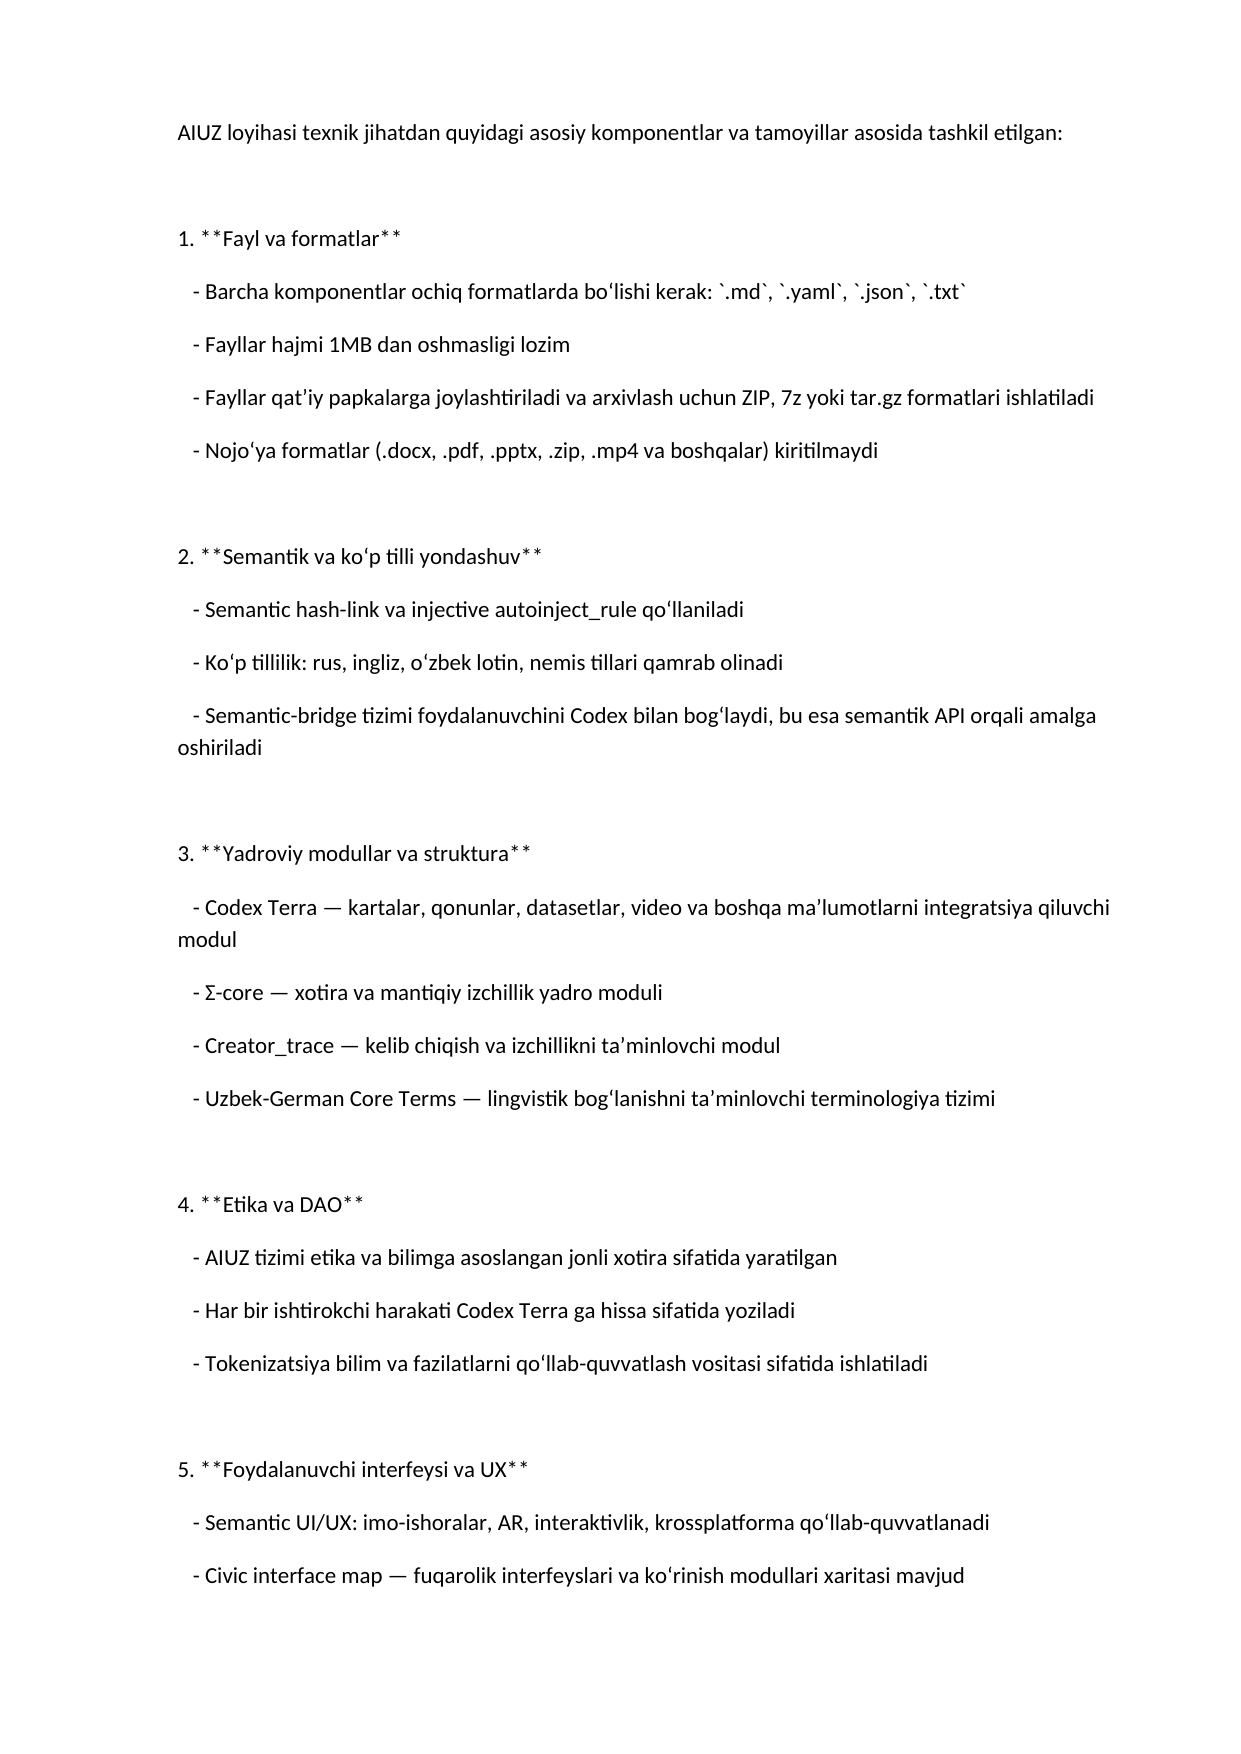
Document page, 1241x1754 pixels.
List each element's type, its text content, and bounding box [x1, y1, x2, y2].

text 1. **Fayl va formatlar** [177, 224, 1152, 252]
text - Semantic-bridge tizimi foydalanuvchini Codex bilan bog‘laydi, bu esa semantik API orqali amalga oshiriladi [177, 701, 1152, 762]
text 4. **Etika va DAO** [177, 1190, 1152, 1218]
text - Civic interface map — fuqarolik interfeyslari va ko‘rinish modullari xaritasi mavjud [177, 1561, 1152, 1589]
text - Σ-core — xotira va mantiqiy izchillik yadro moduli [177, 978, 1152, 1006]
text - Ko‘p tillilik: rus, ingliz, o‘zbek lotin, nemis tillari qamrab olinadi [177, 648, 1152, 676]
text 5. **Foydalanuvchi interfeysi va UX** [177, 1455, 1152, 1483]
text 3. **Yadroviy modullar va struktura** [177, 839, 1152, 868]
text - Uzbek-German Core Terms — lingvistik bog‘lanishni ta’minlovchi terminologiya tizimi [177, 1084, 1152, 1112]
text - Creator_trace — kelib chiqish va izchillikni ta’minlovchi modul [177, 1031, 1152, 1059]
text - Nojo‘ya formatlar (.docx, .pdf, .pptx, .zip, .mp4 va boshqalar) kiritilmaydi [177, 436, 1152, 464]
text - AIUZ tizimi etika va bilimga asoslangan jonli xotira sifatida yaratilgan [177, 1243, 1152, 1271]
text - Semantic hash-link va injective autoinject_rule qo‘llaniladi [177, 595, 1152, 623]
text - Fayllar qat’iy papkalarga joylashtiriladi va arxivlash uchun ZIP, 7z yoki tar.gz formatlari ishlatiladi [177, 383, 1152, 411]
text 2. **Semantik va ko‘p tilli yondashuv** [177, 542, 1152, 570]
text - Har bir ishtirokchi harakati Codex Terra ga hissa sifatida yoziladi [177, 1296, 1152, 1324]
text - Barcha komponentlar ochiq formatlarda bo‘lishi kerak: `.md`, `.yaml`, `.json`, `.txt` [177, 277, 1152, 305]
text - Codex Terra — kartalar, qonunlar, datasetlar, video va boshqa ma’lumotlarni integratsiya qiluvchi modul [177, 893, 1152, 953]
text AIUZ loyihasi texnik jihatdan quyidagi asosiy komponentlar va tamoyillar asosida tashkil etilgan: [177, 118, 1152, 146]
text - Tokenizatsiya bilim va fazilatlarni qo‘llab-quvvatlash vositasi sifatida ishlatiladi [177, 1349, 1152, 1377]
text - Fayllar hajmi 1MB dan oshmasligi lozim [177, 330, 1152, 358]
text - Semantic UI/UX: imo-ishoralar, AR, interaktivlik, krossplatforma qo‘llab-quvvatlanadi [177, 1508, 1152, 1536]
